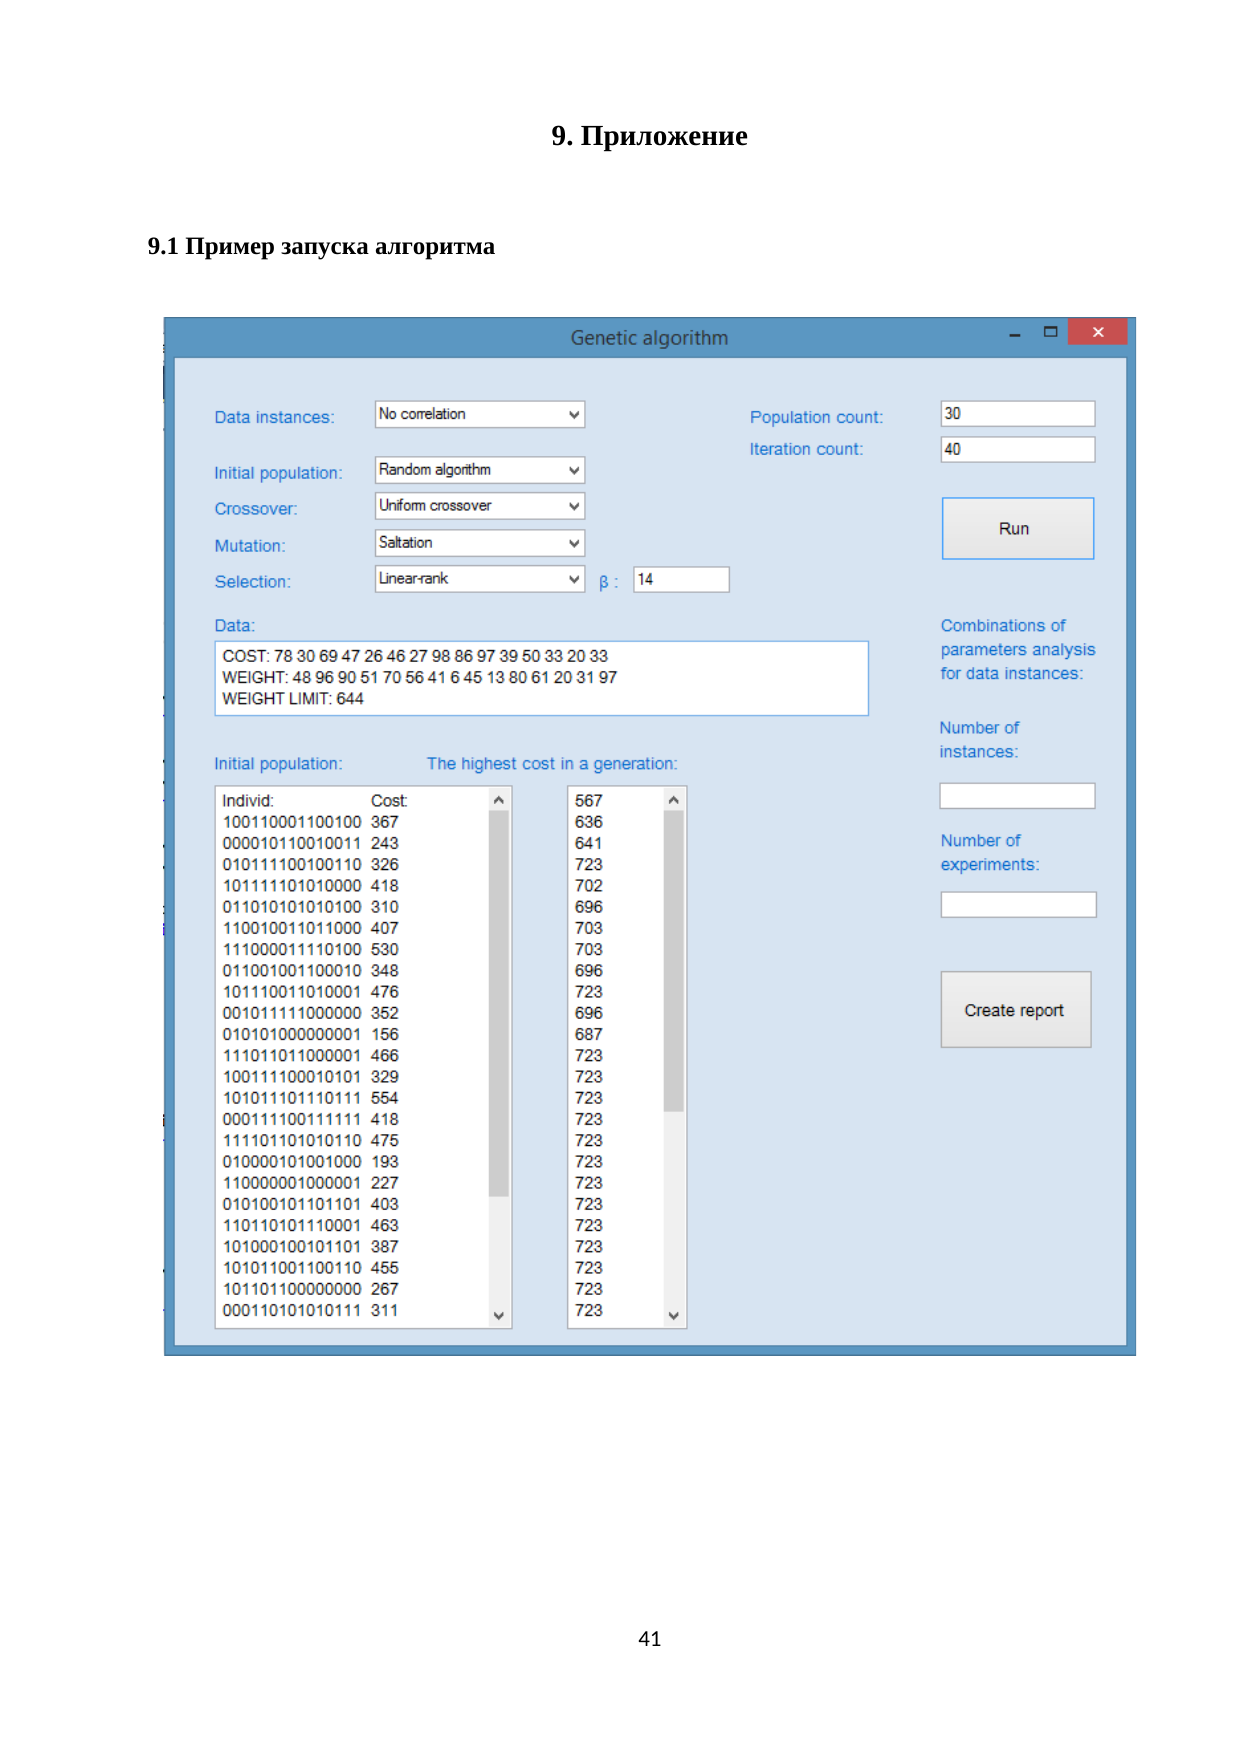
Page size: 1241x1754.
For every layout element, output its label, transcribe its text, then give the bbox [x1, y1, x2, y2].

text 9. Приложение [148, 118, 1152, 152]
picture [163, 317, 1137, 1356]
subtitle 9.1 Пример запуска алгоритма [148, 231, 1152, 260]
